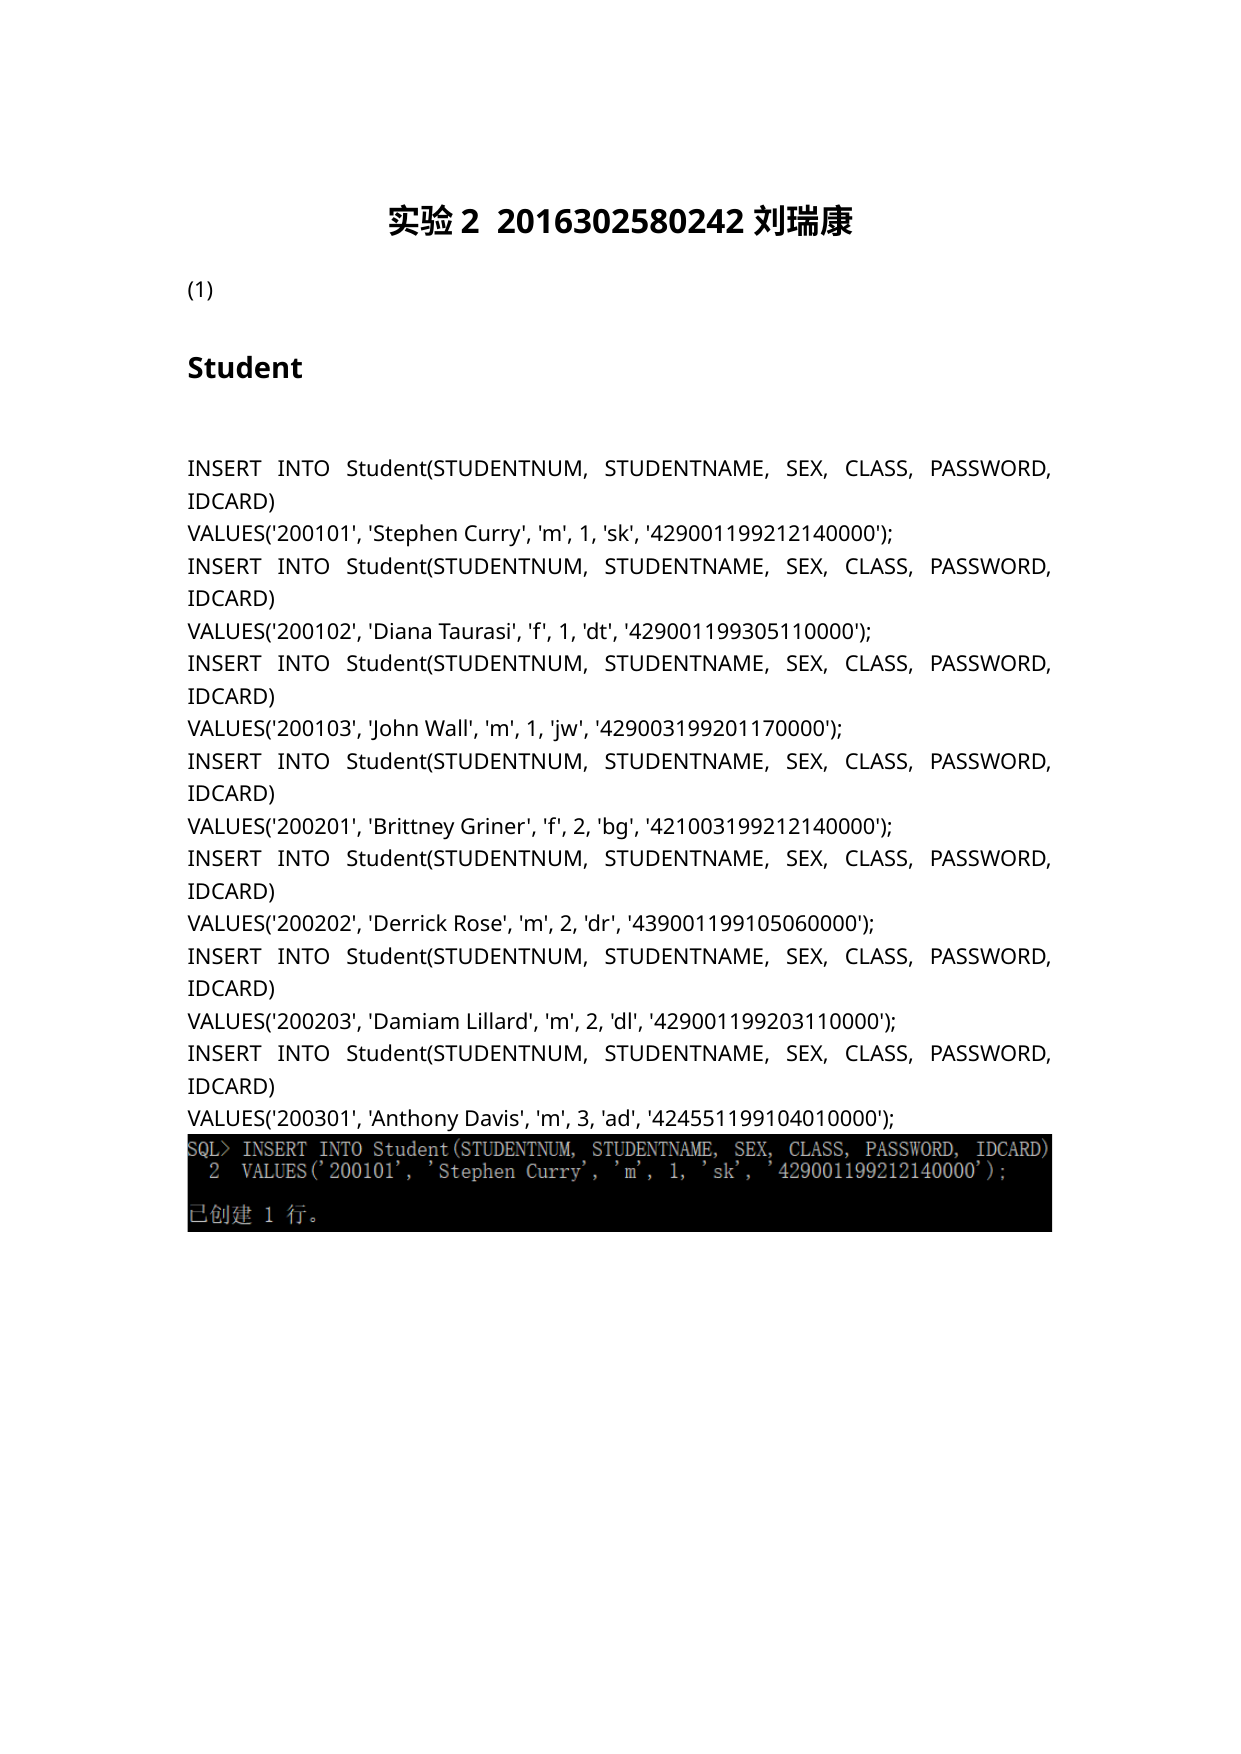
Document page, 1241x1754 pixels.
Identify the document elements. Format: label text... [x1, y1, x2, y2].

text VALUES('200301', 'Anthony Davis', 'm', 3, 'ad', '424551199104010000'); [187, 1102, 1053, 1134]
text INSERT INTO Student(STUDENTNUM, STUDENTNAME, SEX, CLASS, PASSWORD, IDCARD) [187, 1037, 1053, 1102]
text INSERT INTO Student(STUDENTNUM, STUDENTNAME, SEX, CLASS, PASSWORD, IDCARD) [187, 842, 1053, 907]
text VALUES('200103', 'John Wall', 'm', 1, 'jw', '429003199201170000'); [187, 712, 1053, 744]
text INSERT INTO Student(STUDENTNUM, STUDENTNAME, SEX, CLASS, PASSWORD, IDCARD) [187, 939, 1053, 1004]
picture [187, 1134, 1053, 1232]
text VALUES('200101', 'Stephen Curry', 'm', 1, 'sk', '429001199212140000'); [187, 517, 1053, 549]
text INSERT INTO Student(STUDENTNUM, STUDENTNAME, SEX, CLASS, PASSWORD, IDCARD) [187, 452, 1053, 517]
text VALUES('200201', 'Brittney Griner', 'f', 2, 'bg', '421003199212140000'); [187, 809, 1053, 842]
text INSERT INTO Student(STUDENTNUM, STUDENTNAME, SEX, CLASS, PASSWORD, IDCARD) [187, 549, 1053, 614]
text (1) [187, 273, 1053, 305]
subtitle Student [187, 334, 1053, 399]
text VALUES('200102', 'Diana Taurasi', 'f', 1, 'dt', '429001199305110000'); [187, 614, 1053, 647]
text VALUES('200202', 'Derrick Rose', 'm', 2, 'dr', '439001199105060000'); [187, 907, 1053, 939]
text VALUES('200203', 'Damiam Lillard', 'm', 2, 'dl', '429001199203110000'); [187, 1004, 1053, 1037]
subtitle 实验2 2016302580242 刘瑞康 [187, 187, 1053, 252]
text INSERT INTO Student(STUDENTNUM, STUDENTNAME, SEX, CLASS, PASSWORD, IDCARD) [187, 744, 1053, 809]
text INSERT INTO Student(STUDENTNUM, STUDENTNAME, SEX, CLASS, PASSWORD, IDCARD) [187, 647, 1053, 712]
